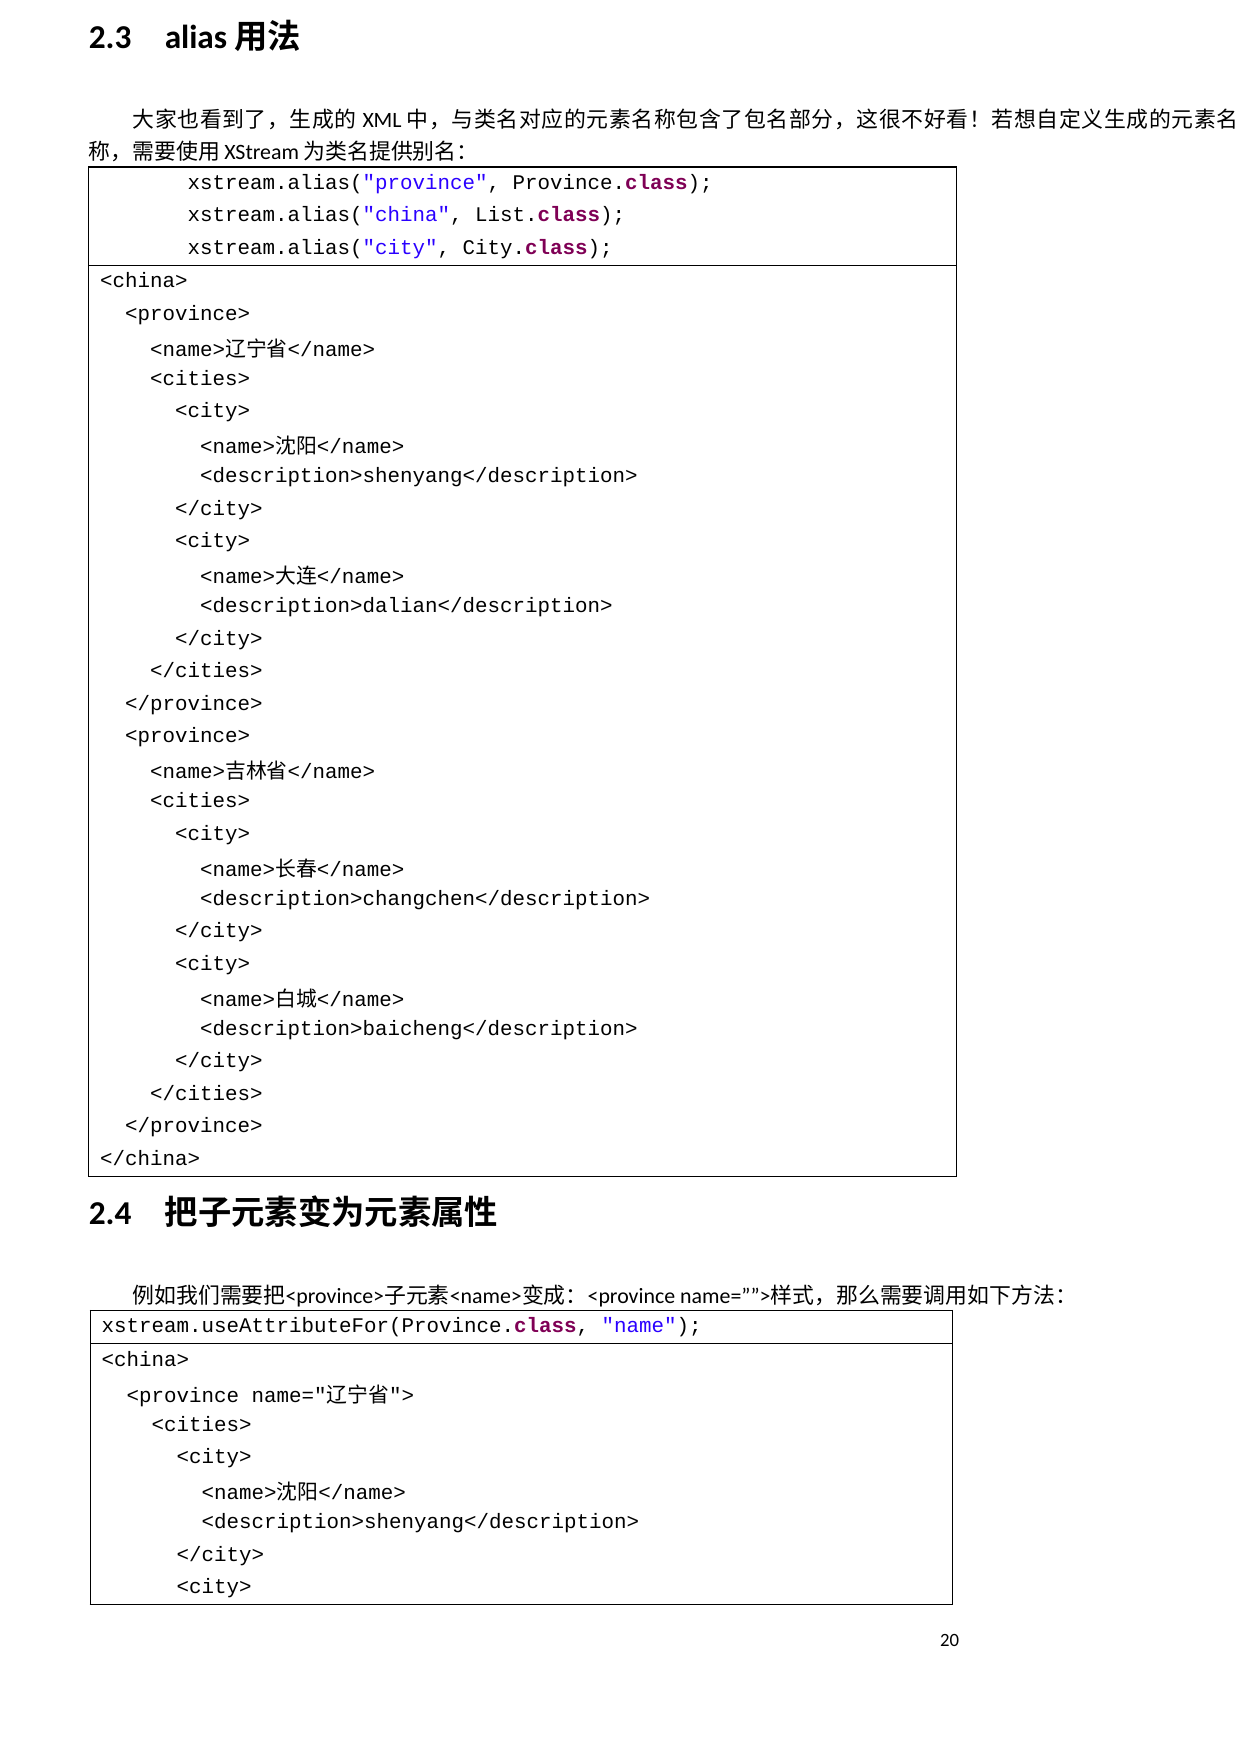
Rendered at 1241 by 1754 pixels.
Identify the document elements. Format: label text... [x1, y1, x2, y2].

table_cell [91, 1344, 952, 1604]
subtitle 2.3 alias用法 [88, 1, 1240, 66]
table_cell <china> <province> <name>辽宁省</name> <cities> <city> <name>沈阳</name> <description>shenyang</description> </city> <city> <name>大连</name> <description>dalian</description> </city> </cities> </province> <province> <name>吉林省</name> <cities> <city> <name>长春</name> <description>changchen</description> </city> <city> <name>白城</name> <description>baicheng</description> </city> </cities> </province> </china> [89, 266, 956, 1176]
text 大家也看到了，生成的XML中，与类名对应的元素名称包含了包名部分，这很不好看！若想自定义生成的元素名称，需要使用XStream为类名提供别名： [88, 101, 1240, 166]
table_header xstream.useAttributeFor(Province.class, "name"); [91, 1311, 952, 1343]
table_header xstream.alias("province", Province.class); xstream.alias("china", List.class); xstream.alias("city", City.class); [89, 168, 956, 265]
text 例如我们需要把<province>子元素<name>变成：<province name=””>样式，那么需要调用如下方法： [88, 1277, 1240, 1310]
subtitle 2.4 把子元素变为元素属性 [88, 1177, 1240, 1242]
